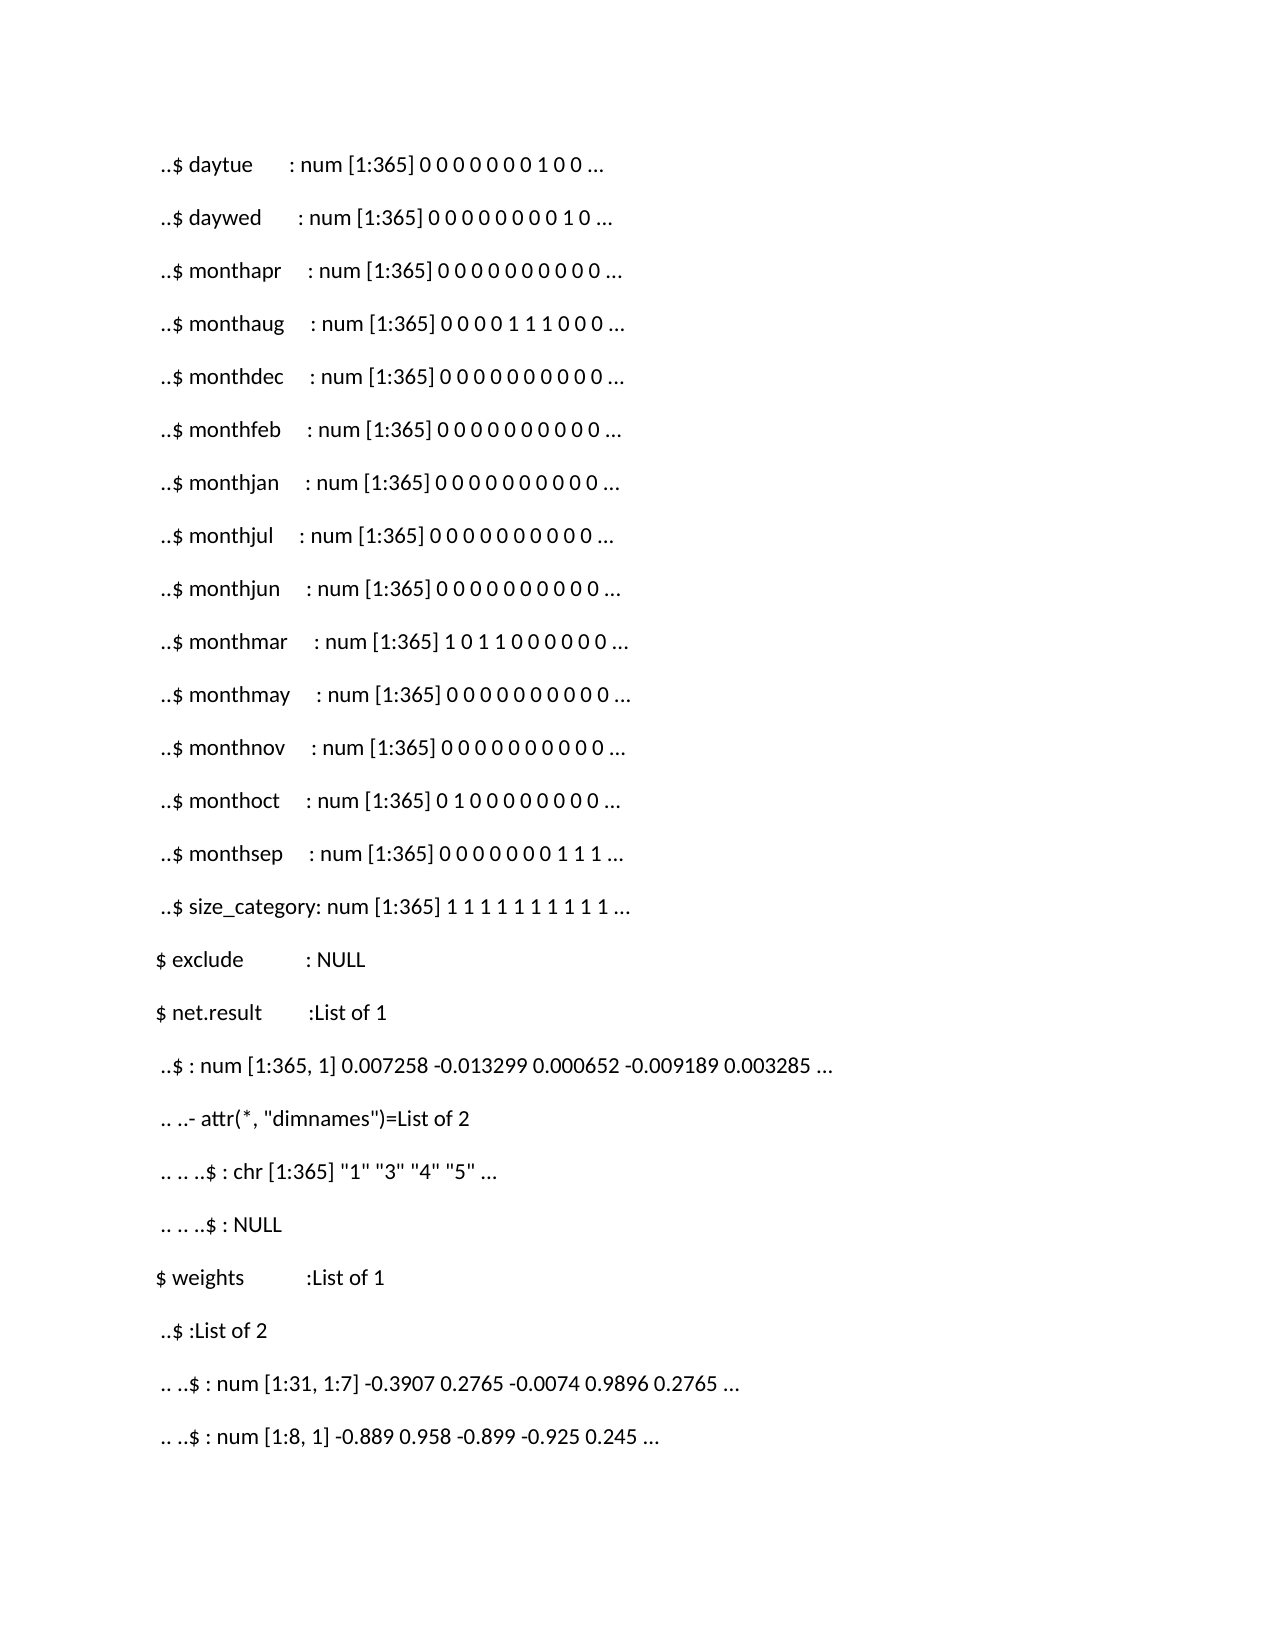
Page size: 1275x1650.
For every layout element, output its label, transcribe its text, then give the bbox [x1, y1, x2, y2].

text .. .. ..$ : NULL [150, 1210, 1125, 1238]
text ..$ :List of 2 [150, 1316, 1125, 1344]
text .. ..- attr(*, "dimnames")=List of 2 [150, 1104, 1125, 1132]
text $ exclude : NULL [150, 945, 1125, 973]
text ..$ monthapr : num [1:365] 0 0 0 0 0 0 0 0 0 0 ... [150, 256, 1125, 284]
text ..$ monthfeb : num [1:365] 0 0 0 0 0 0 0 0 0 0 ... [150, 415, 1125, 443]
text ..$ daywed : num [1:365] 0 0 0 0 0 0 0 0 1 0 ... [150, 203, 1125, 231]
text .. ..$ : num [1:8, 1] -0.889 0.958 -0.899 -0.925 0.245 ... [150, 1422, 1125, 1451]
text $ net.result :List of 1 [150, 998, 1125, 1026]
text ..$ monthjan : num [1:365] 0 0 0 0 0 0 0 0 0 0 ... [150, 468, 1125, 496]
text ..$ monthmay : num [1:365] 0 0 0 0 0 0 0 0 0 0 ... [150, 680, 1125, 708]
text .. ..$ : num [1:31, 1:7] -0.3907 0.2765 -0.0074 0.9896 0.2765 ... [150, 1369, 1125, 1397]
text ..$ monthjun : num [1:365] 0 0 0 0 0 0 0 0 0 0 ... [150, 574, 1125, 602]
text ..$ monthoct : num [1:365] 0 1 0 0 0 0 0 0 0 0 ... [150, 786, 1125, 814]
text ..$ monthmar : num [1:365] 1 0 1 1 0 0 0 0 0 0 ... [150, 627, 1125, 655]
text ..$ : num [1:365, 1] 0.007258 -0.013299 0.000652 -0.009189 0.003285 ... [150, 1051, 1125, 1079]
text ..$ monthnov : num [1:365] 0 0 0 0 0 0 0 0 0 0 ... [150, 733, 1125, 761]
text ..$ monthjul : num [1:365] 0 0 0 0 0 0 0 0 0 0 ... [150, 521, 1125, 549]
text .. .. ..$ : chr [1:365] "1" "3" "4" "5" ... [150, 1157, 1125, 1185]
text ..$ size_category: num [1:365] 1 1 1 1 1 1 1 1 1 1 ... [150, 892, 1125, 920]
text ..$ daytue : num [1:365] 0 0 0 0 0 0 0 1 0 0 ... [150, 150, 1125, 178]
text ..$ monthdec : num [1:365] 0 0 0 0 0 0 0 0 0 0 ... [150, 362, 1125, 390]
text ..$ monthsep : num [1:365] 0 0 0 0 0 0 0 1 1 1 ... [150, 839, 1125, 867]
text $ weights :List of 1 [150, 1263, 1125, 1291]
text ..$ monthaug : num [1:365] 0 0 0 0 1 1 1 0 0 0 ... [150, 309, 1125, 337]
